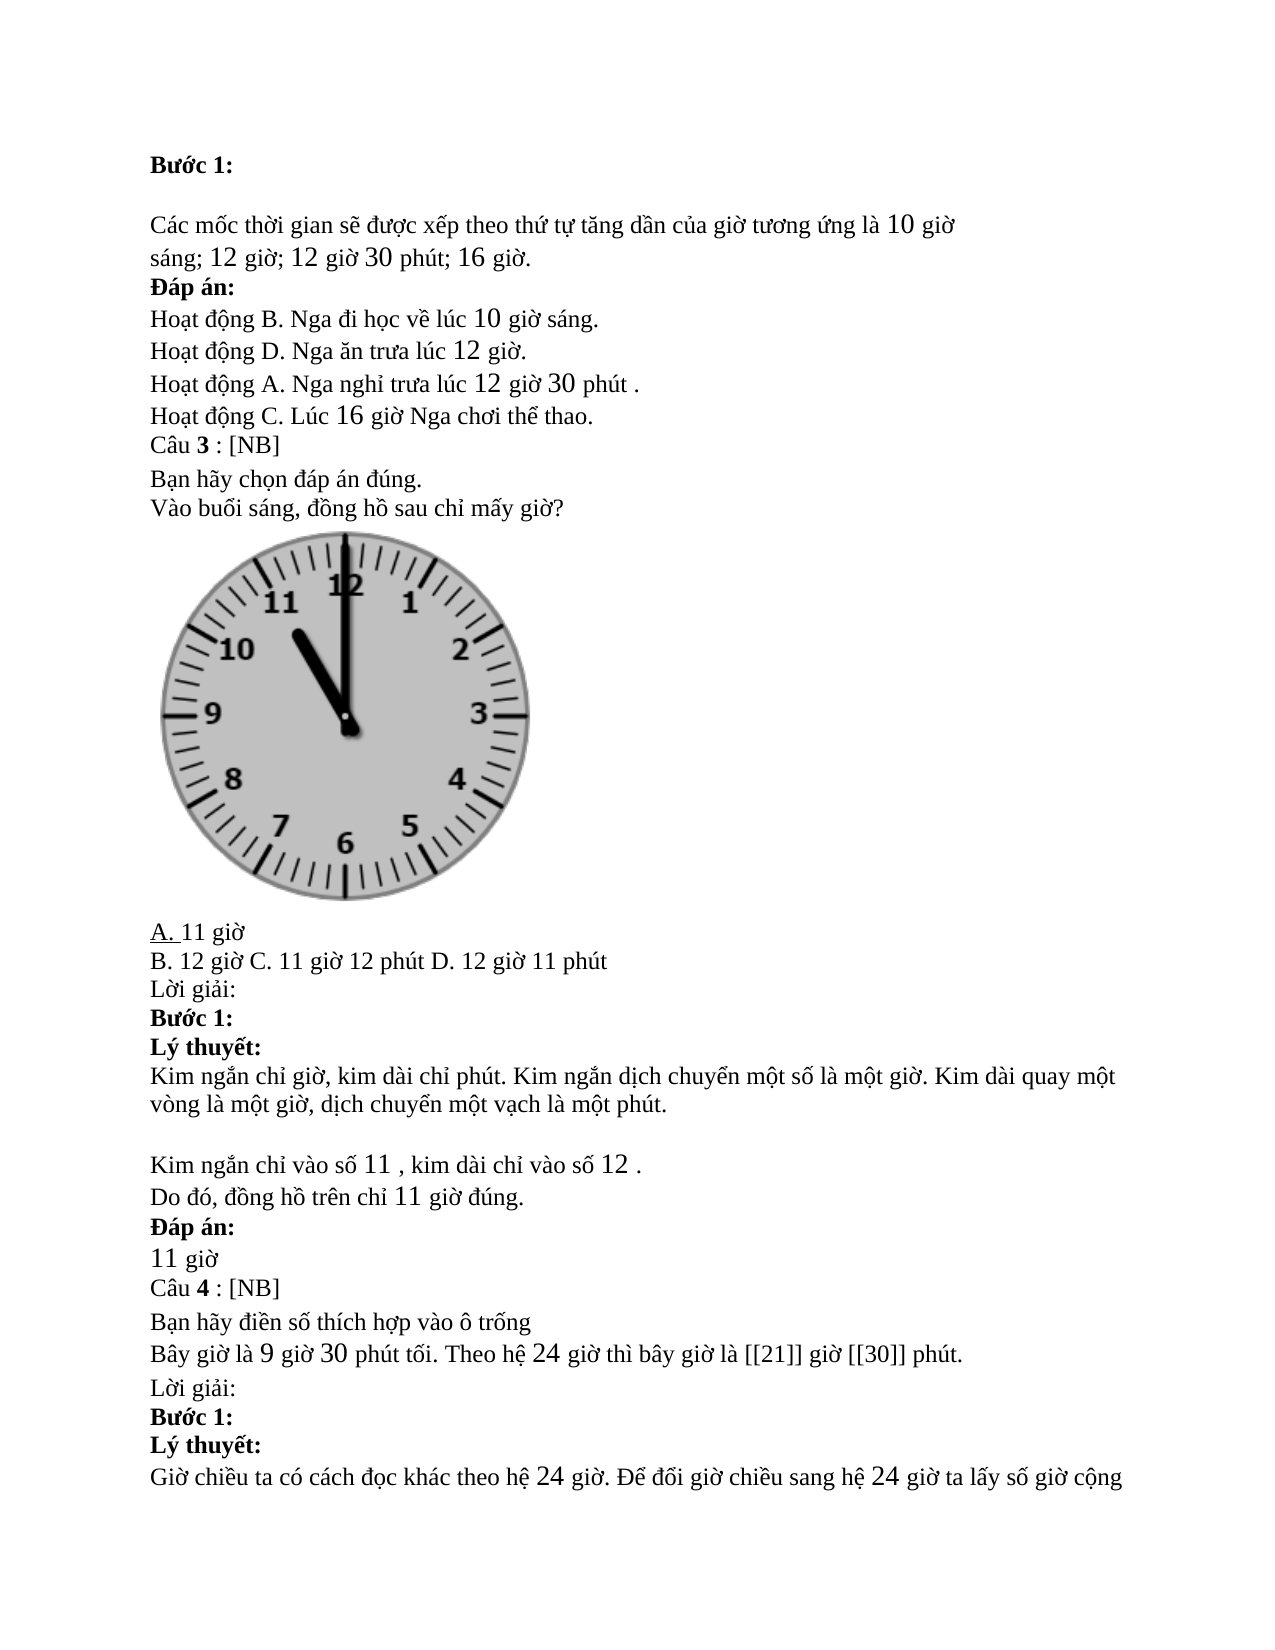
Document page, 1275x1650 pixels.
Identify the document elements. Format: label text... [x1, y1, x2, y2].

text Bước 1: [150, 150, 1125, 179]
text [150, 1431, 1125, 1492]
text Câu 4 : [NB] [150, 1273, 1125, 1302]
text A. 11 giờ [150, 917, 1125, 946]
text Câu 3 : [NB] [150, 431, 1125, 459]
text Bước 1: [150, 1003, 1125, 1032]
text Lời giải: [150, 974, 1125, 1003]
text Lời giải: [150, 1373, 1125, 1402]
picture [150, 522, 540, 912]
text Bạn hãy điền số thích hợp vào ô trống Bây giờ là 9 giờ 30 phút tối. Theo hệ 24 giờ thì bây giờ là [[21]] giờ [[30]] phút. [150, 1307, 1125, 1368]
text B. 12 giờ C. 11 giờ 12 phút D. 12 giờ 11 phút [150, 946, 1125, 974]
text Lý thuyết: Kim ngắn chỉ giờ, kim dài chỉ phút. Kim ngắn dịch chuyển một số là một giờ. Kim dài quay một vòng là một giờ, dịch chuyển một vạch là một phút. Kim ngắn chỉ vào số 11 , kim dài chỉ vào số 12 . Do đó, đồng hồ trên chỉ 11 giờ đúng. Đáp án: 11 giờ [150, 1032, 1125, 1273]
text Bước 1: [150, 1402, 1125, 1431]
text Các mốc thời gian sẽ được xếp theo thứ tự tăng dần của giờ tương ứng là 10 giờ sáng; 12 giờ; 12 giờ 30 phút; 16 giờ. Đáp án: Hoạt động B. Nga đi học về lúc 10 giờ sáng. Hoạt động D. Nga ăn trưa lúc 12 giờ. Hoạt động A. Nga nghỉ trưa lúc 12 giờ 30 phút . Hoạt động C. Lúc 16 giờ Nga chơi thể thao. [150, 179, 1125, 431]
